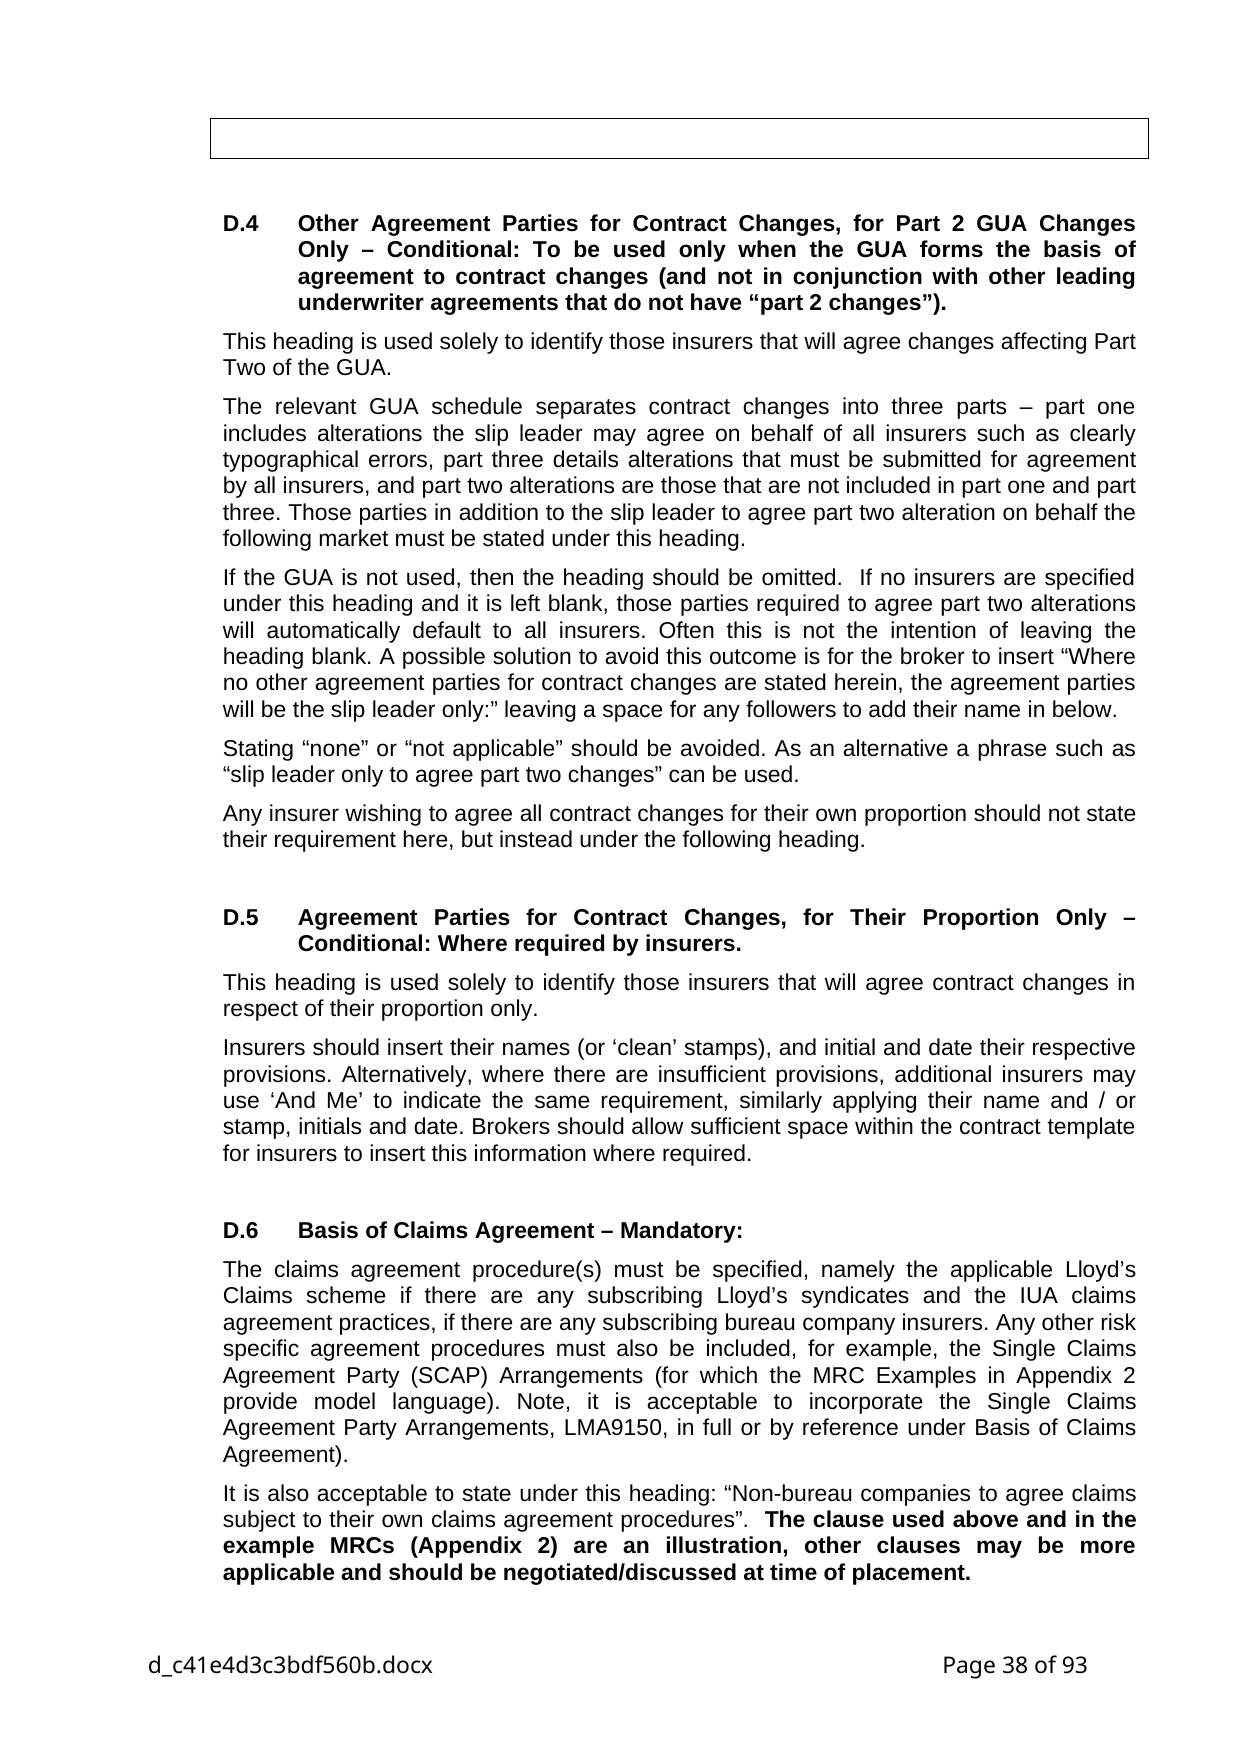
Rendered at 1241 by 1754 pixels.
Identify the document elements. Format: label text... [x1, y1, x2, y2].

text This heading is used solely to identify those insurers that will agree changes affecting Part Two of the GUA. [223, 328, 1137, 381]
text D.6 Basis of Claims Agreement – Mandatory: [223, 1217, 1137, 1244]
text Insurers should insert their names (or ‘clean’ stamps), and initial and date their respective provisions. Alternatively, where there are insufficient provisions, additional insurers may use ‘And Me’ to indicate the same requirement, similarly applying their name and / or stamp, initials and date. Brokers should allow sufficient space within the contract template for insurers to insert this information where required. [223, 1034, 1137, 1166]
text It is also acceptable to state under this heading: “Non-bureau companies to agree claims subject to their own claims agreement procedures”. The clause used above and in the example MRCs (Appendix 2) are an illustration, other clauses may be more applicable and should be negotiated/discussed at time of placement. [223, 1479, 1137, 1585]
text This heading is used solely to identify those insurers that will agree contract changes in respect of their proportion only. [223, 969, 1137, 1022]
text Stating “none” or “not applicable” should be avoided. As an alternative a phrase such as “slip leader only to agree part two changes” can be used. [223, 734, 1137, 787]
text If the GUA is not used, then the heading should be omitted. If no insurers are specified under this heading and it is left blank, those parties required to agree part two alterations will automatically default to all insurers. Often this is not the intention of leaving the heading blank. A possible solution to avoid this outcome is for the broker to insert “Where no other agreement parties for contract changes are stated herein, the agreement parties will be the slip leader only:” leaving a space for any followers to add their name in below. [223, 564, 1137, 722]
text The relevant GUA schedule separates contract changes into three parts – part one includes alterations the slip leader may agree on behalf of all insurers such as clearly typographical errors, part three details alterations that must be submitted for agreement by all insurers, and part two alterations are those that are not included in part one and part three. Those parties in addition to the slip leader to agree part two alteration on behalf the following market must be stated under this heading. [223, 393, 1137, 551]
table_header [211, 119, 1148, 158]
text Any insurer wishing to agree all contract changes for their own proportion should not state their requirement here, but instead under the following heading. [223, 800, 1137, 852]
text The claims agreement procedure(s) must be specified, namely the applicable Lloyd’s Claims scheme if there are any subscribing Lloyd’s syndicates and the IUA claims agreement practices, if there are any subscribing bureau company insurers. Any other risk specific agreement procedures must also be included, for example, the Single Claims Agreement Party (SCAP) Arrangements (for which the MRC Examples in Appendix 2 provide model language). Note, it is acceptable to incorporate the Single Claims Agreement Party Arrangements, LMA9150, in full or by reference under Basis of Claims Agreement). [223, 1256, 1137, 1467]
text D.4 Other Agreement Parties for Contract Changes, for Part 2 GUA Changes Only – Conditional: To be used only when the GUA forms the basis of agreement to contract changes (and not in conjunction with other leading underwriter agreements that do not have “part 2 changes”). [223, 210, 1137, 316]
text D.5 Agreement Parties for Contract Changes, for Their Proportion Only – Conditional: Where required by insurers. [223, 904, 1137, 956]
